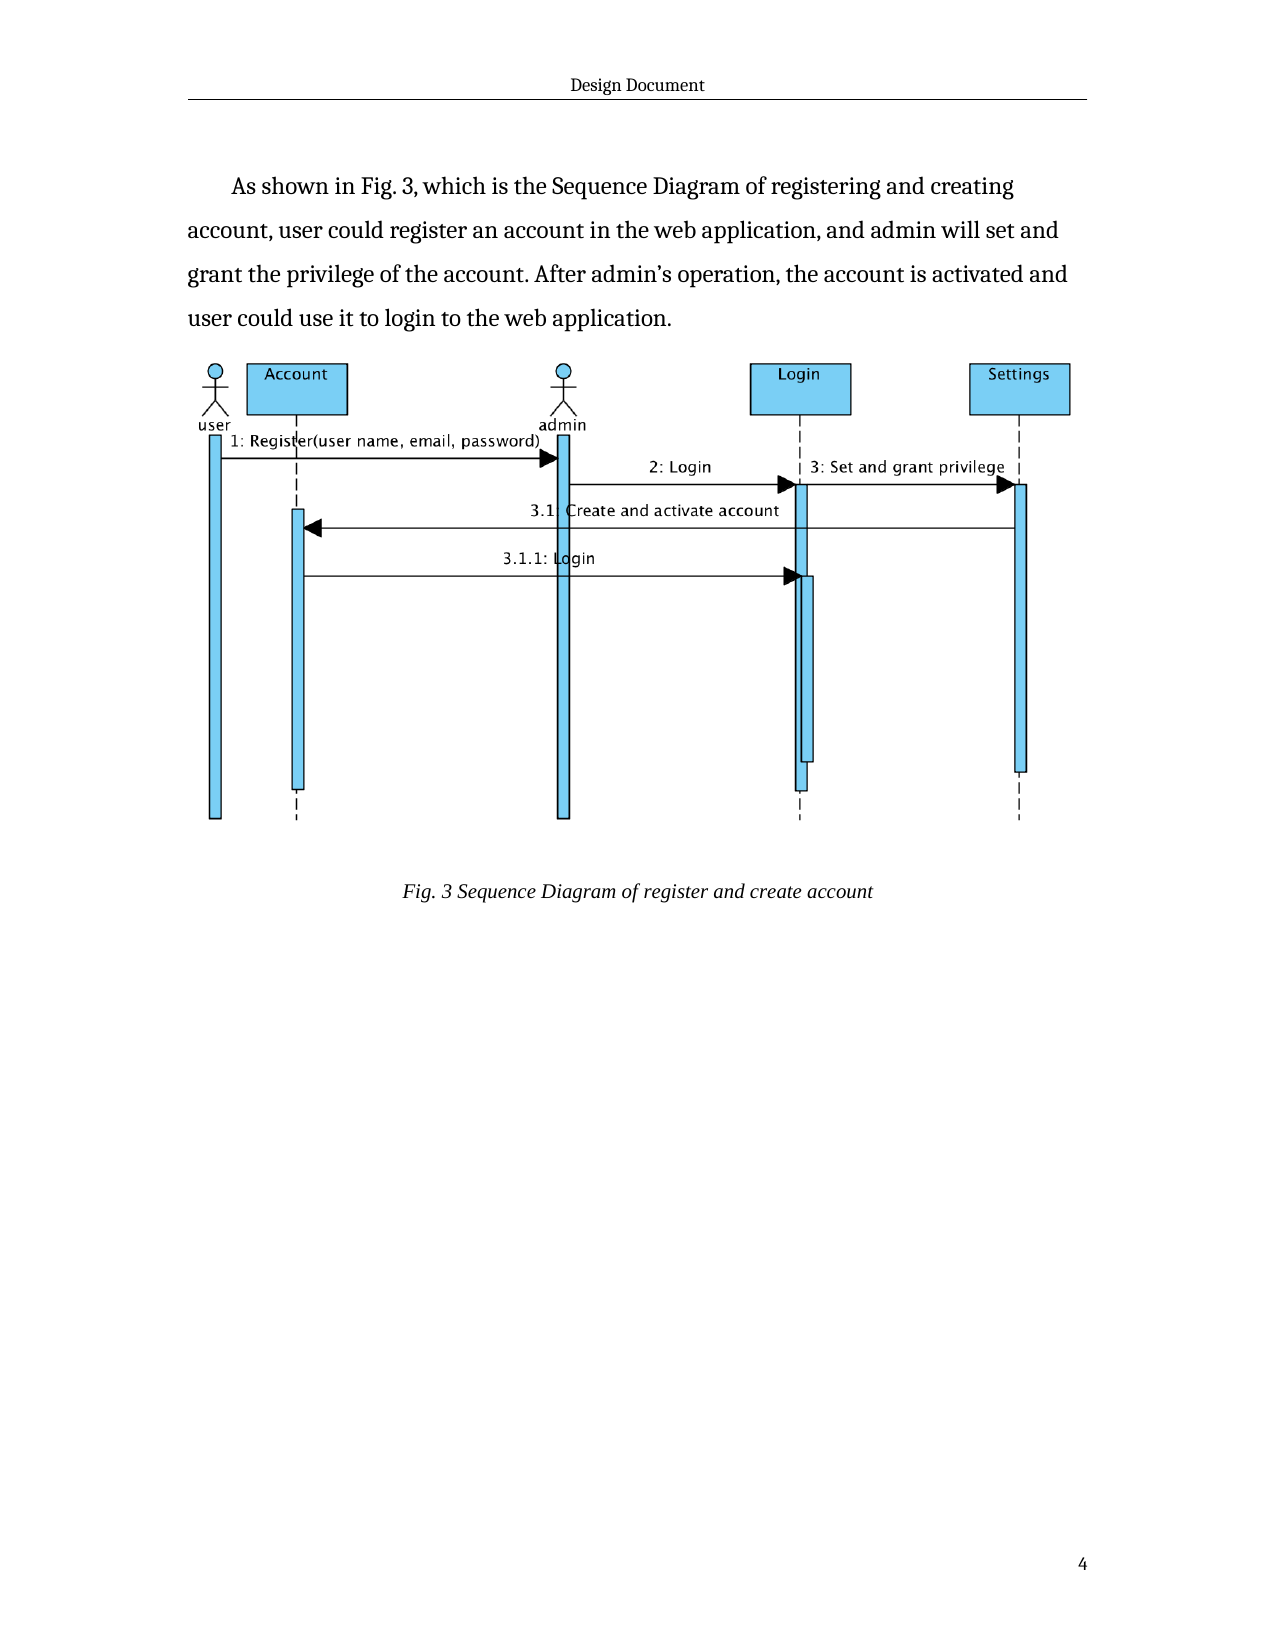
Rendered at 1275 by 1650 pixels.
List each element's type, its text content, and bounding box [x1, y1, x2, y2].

text As shown in Fig. 3, which is the Sequence Diagram of registering and creating account, user could register an account in the web application, and admin will set and grant the privilege of the account. After admin’s operation, the account is activated and user could use it to login to the web application. [187, 164, 1087, 340]
text Fig. 3 Sequence Diagram of register and create account [187, 869, 1087, 913]
picture [187, 340, 1088, 844]
